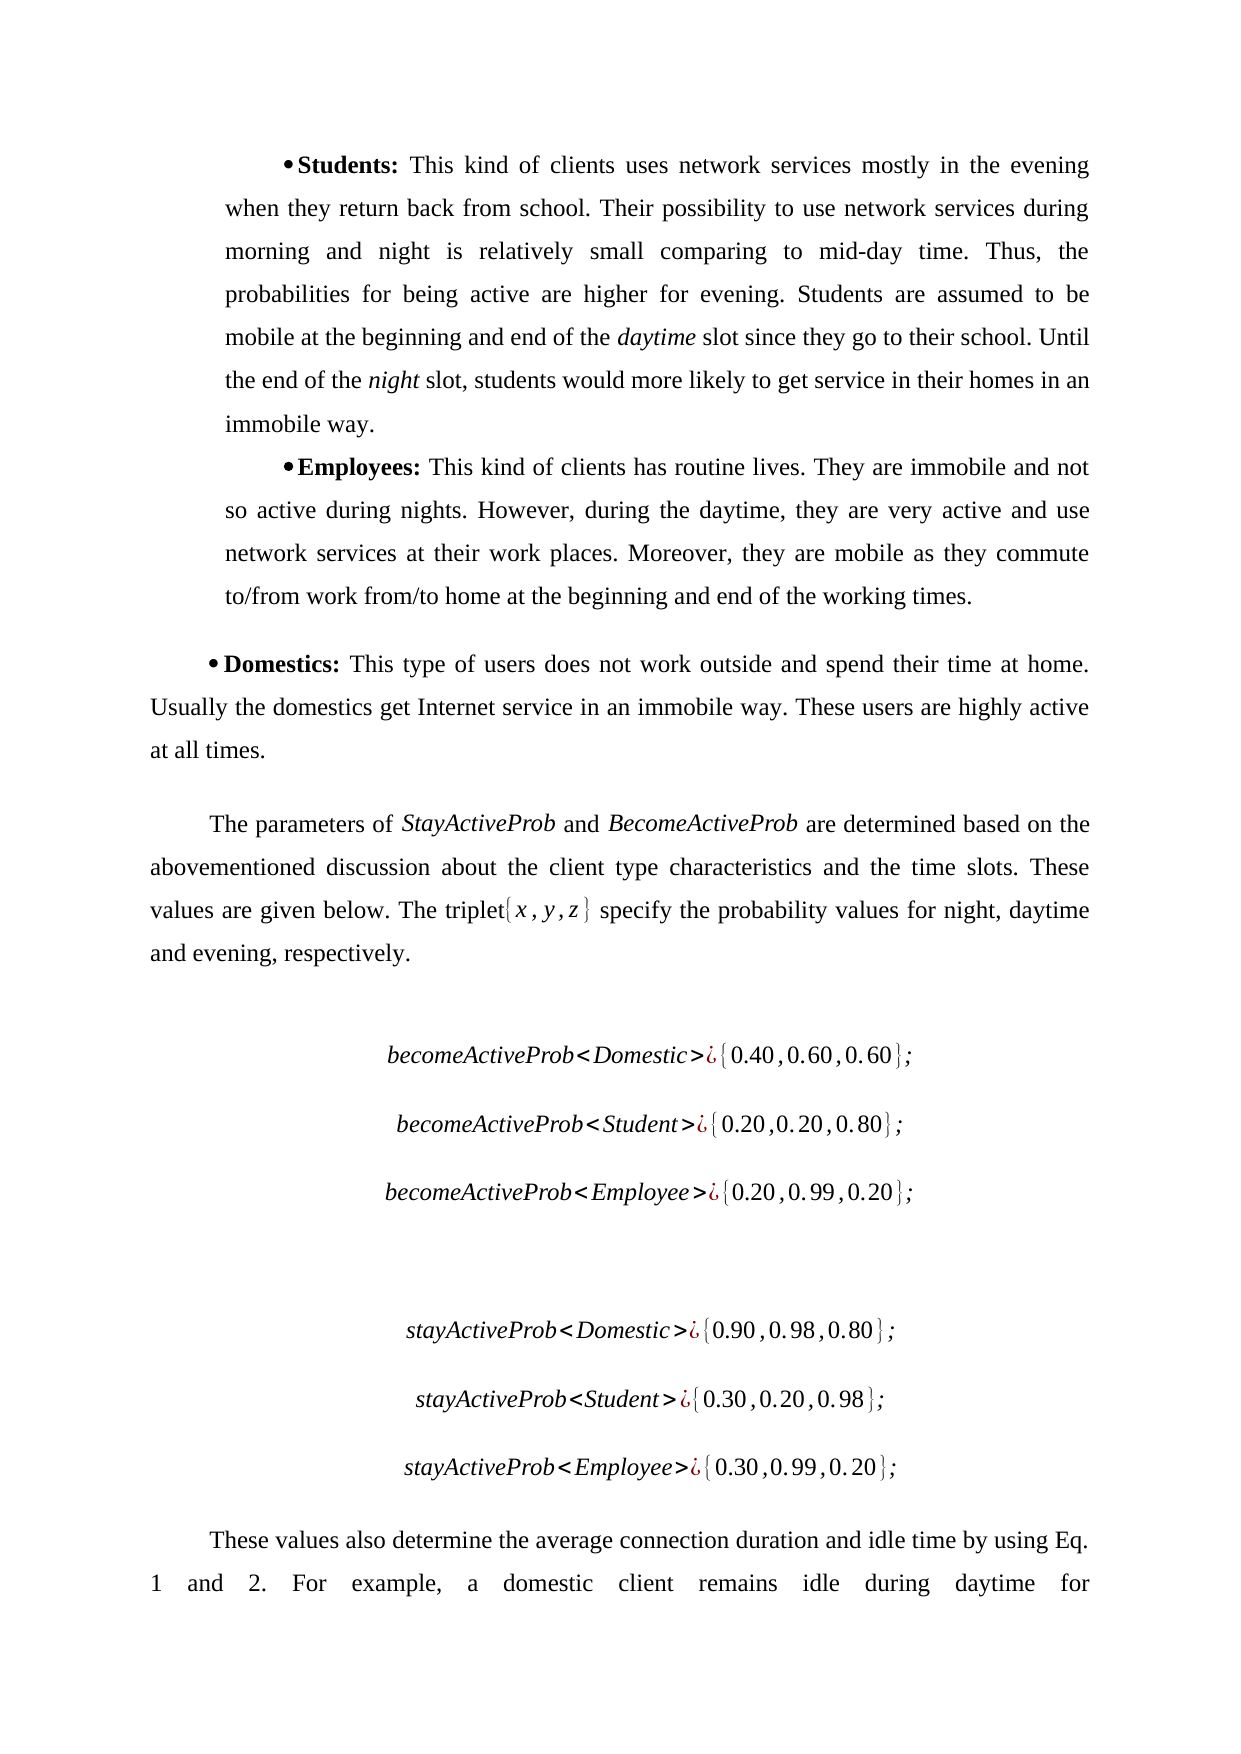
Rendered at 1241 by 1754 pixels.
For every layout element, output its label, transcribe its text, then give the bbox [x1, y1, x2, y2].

list Domestics: This type of users does not work outside and spend their time at home. Usually the domestics get Internet service in an immobile way. These users are highly active at all times. [150, 649, 1090, 764]
list Employees: This kind of clients has routine lives. They are immobile and not so active during nights. However, during the daytime, they are very active and use network services at their work places. Moreover, they are mobile as they commute to/from work from/to home at the beginning and end of the working times. [225, 452, 1090, 610]
text The parameters of and are determined based on the abovementioned discussion about the client type characteristics and the time slots. These values are given below. The triplet specify the probability values for night, daytime and evening, respectively. [150, 809, 1090, 967]
